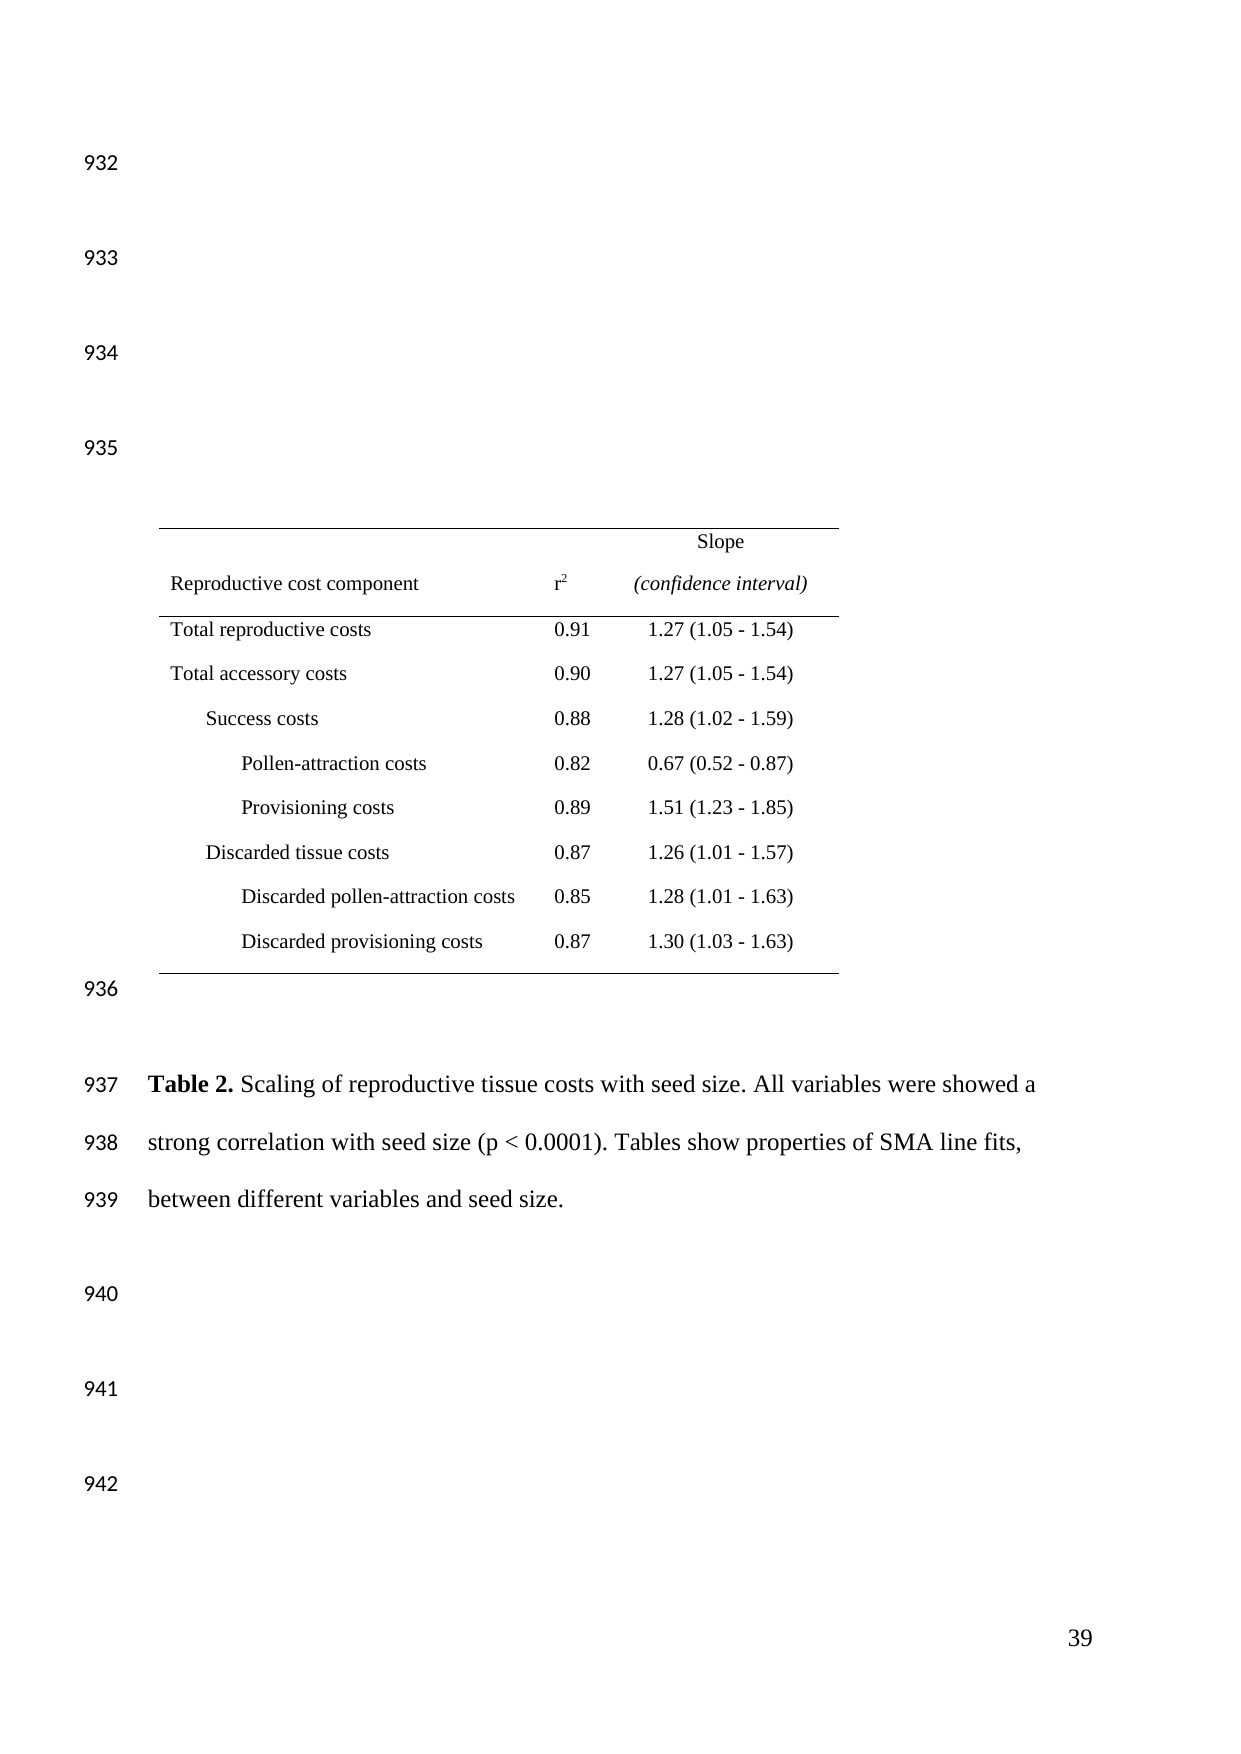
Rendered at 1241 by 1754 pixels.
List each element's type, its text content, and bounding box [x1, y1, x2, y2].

table_cell Discarded tissue costs [159, 840, 543, 884]
table_header Reproductive cost component [159, 529, 543, 616]
text Table 2. Scaling of reproductive tissue costs with seed size. All variables were showed a strong correlation with seed size (p < 0.0001). Tables show properties of SMA line fits, between different variables and seed size. [148, 1069, 1092, 1213]
table_cell 0.87 [543, 840, 602, 884]
table_cell 1.27 (1.05 - 1.54) [602, 661, 839, 706]
table_header r2 [543, 529, 602, 616]
table_cell 1.27 (1.05 - 1.54) [602, 617, 839, 661]
table_header Slope (confidence interval) [602, 529, 839, 616]
table_cell Discarded provisioning costs [159, 929, 543, 973]
table_cell 0.87 [543, 929, 602, 973]
table_cell 0.89 [543, 795, 602, 839]
table_cell 1.28 (1.01 - 1.63) [602, 884, 839, 929]
table_cell Total reproductive costs [159, 617, 543, 661]
table_cell 0.82 [543, 750, 602, 795]
table_cell Success costs [159, 706, 543, 750]
table_cell 0.67 (0.52 - 0.87) [602, 750, 839, 795]
table_cell 0.88 [543, 706, 602, 750]
table_cell 0.91 [543, 617, 602, 661]
table_cell 0.90 [543, 661, 602, 706]
table_cell 1.26 (1.01 - 1.57) [602, 840, 839, 884]
table_cell 1.28 (1.02 - 1.59) [602, 706, 839, 750]
table_cell 1.51 (1.23 - 1.85) [602, 795, 839, 839]
table_cell Total accessory costs [159, 661, 543, 706]
table_cell Discarded pollen-attraction costs [159, 884, 543, 929]
table_cell 1.30 (1.03 - 1.63) [602, 929, 839, 973]
table_cell Provisioning costs [159, 795, 543, 839]
table_cell Pollen-attraction costs [159, 750, 543, 795]
table_cell 0.85 [543, 884, 602, 929]
